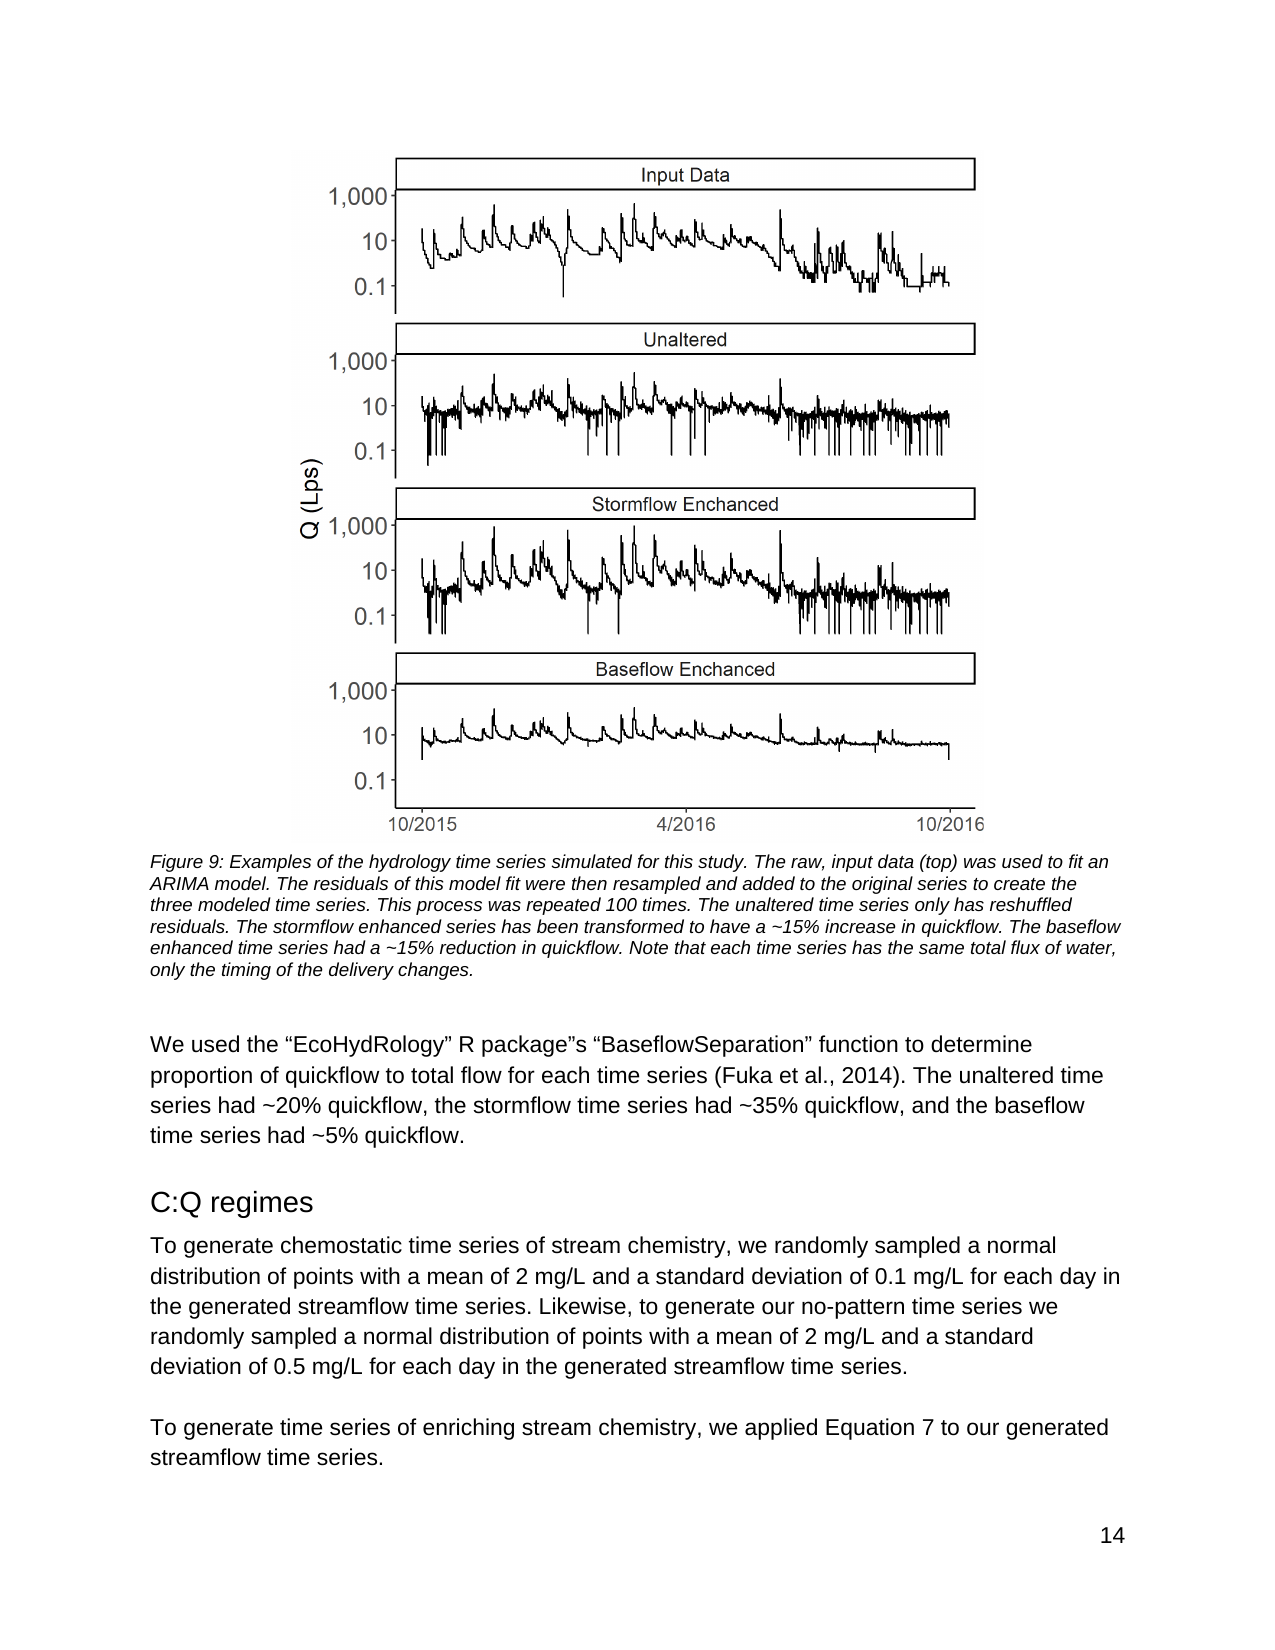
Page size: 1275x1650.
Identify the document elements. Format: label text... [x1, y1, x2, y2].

text Figure 9: Examples of the hydrology time series for this study. The raw, input data (top) was used to fit an ARIMA model. The residuals of this model fit were then to create the three modeled time series. This process was repeated 100 times. The unaltered time series only has reshuffled residuals. The stormflow enhanced series has been transformed to have a ~15% increase in quickflow. The baseflow enhanced time series had a ~15% reduction in quickflow. Note that each time series has the same total flux of water, only the timing of the delivery changes. [150, 851, 1125, 980]
text To generate time series of enriching stream chemistry, we applied Equation 7 to our generated streamflow time series. [150, 1414, 1125, 1470]
text We used the “EcoHydRology” R package”s “BaseflowSeparation” function to determine proportion of quickflow to total flow for each time series (Fuka et al., 2014). The unaltered time series had ~20% quickflow, the stormflow time series had ~35% quickflow, and the baseflow time series had ~5% quickflow. [150, 1031, 1125, 1148]
subtitle C:Q regimes [150, 1186, 1125, 1219]
text To generate chemostatic time series of stream chemistry, we randomly sampled a normal distribution of points with a mean of 2 mg/L and a standard deviation of 0.1 mg/L for each day in the generated streamflow timeseries. Likewise, to generate our no-pattern time series we randomly sampled a normal distribution of points with a mean of 2 mg/L and a standard deviation of 0.5 mg/L for each day in the generated streamflow timeseries. [150, 1232, 1125, 1379]
picture [291, 150, 984, 843]
